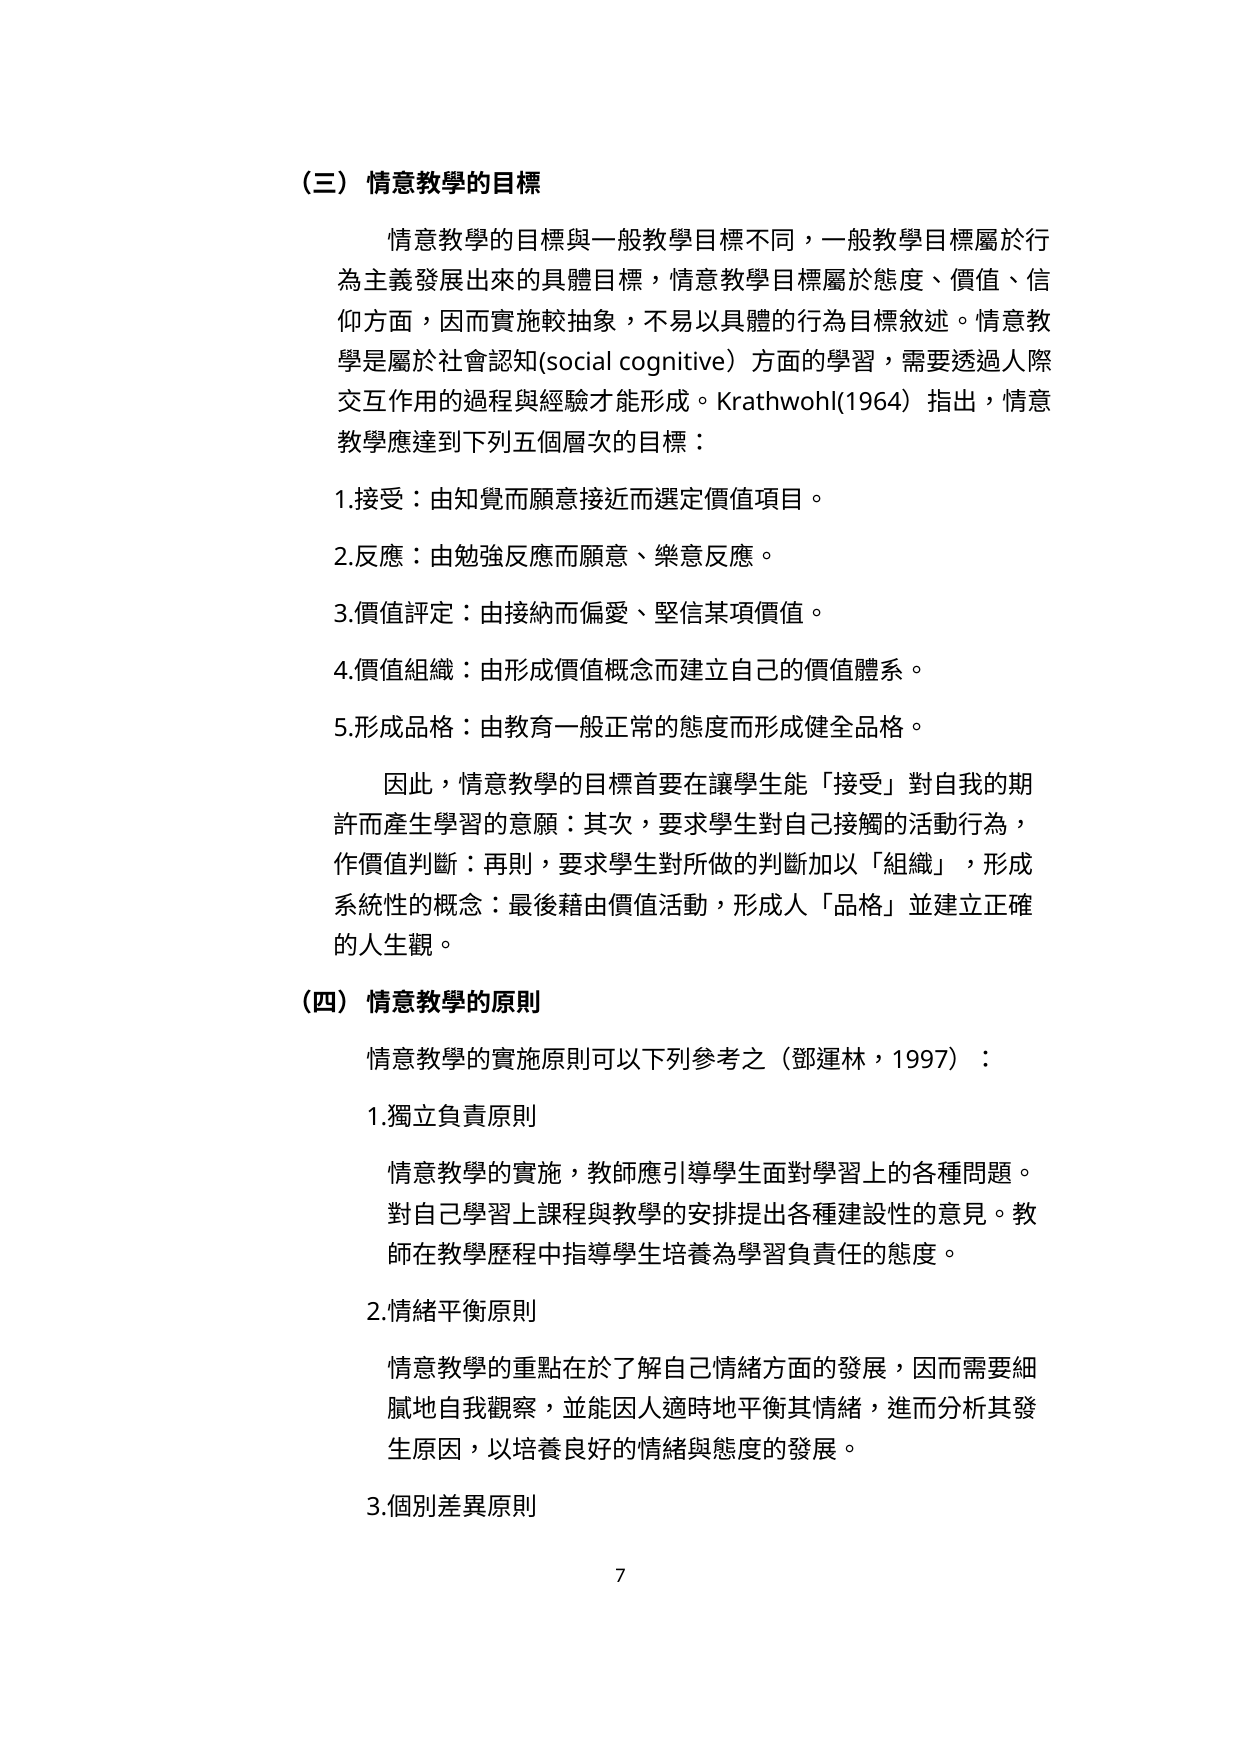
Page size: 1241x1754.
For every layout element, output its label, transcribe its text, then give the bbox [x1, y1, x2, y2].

text 2.反應：由勉強反應而願意、樂意反應。 [333, 536, 1053, 573]
text 情意教學的重點在於了解自己情緒方面的發展，因而需要細膩地自我觀察，並能因人適時地平衡其情緒，進而分析其發生原因，以培養良好的情緒與態度的發展。 [387, 1348, 1053, 1466]
text 情意教學的實施，教師應引導學生面對學習上的各種問題。對自己學習上課程與教學的安排提出各種建設性的意見。教師在教學歷程中指導學生培養為學習負責任的態度。 [387, 1153, 1053, 1271]
text 1.接受：由知覺而願意接近而選定價值項目。 [333, 478, 1053, 516]
text 情意教學的實施原則可以下列參考之（鄧運林，1997）： [316, 1039, 1053, 1077]
text 5.形成品格：由教育一般正常的態度而形成健全品格。 [333, 706, 1053, 744]
text 3.個別差異原則 [316, 1486, 1053, 1523]
list 情意教學的目標 [287, 162, 1053, 200]
text 1.獨立負責原則 [316, 1096, 1053, 1133]
list 情意教學的原則 [287, 982, 1053, 1019]
text 2.情緒平衡原則 [316, 1291, 1053, 1328]
text 4.價值組織：由形成價值概念而建立自己的價值體系。 [333, 649, 1053, 687]
text 3.價值評定：由接納而偏愛、堅信某項價值。 [333, 592, 1053, 630]
text 情意教學的目標與一般教學目標不同，一般教學目標屬於行為主義發展出來的具體目標，情意教學目標屬於態度、價值、信仰方面，因而實施較抽象，不易以具體的行為目標敘述。情意教學是屬於社會認知(social cognitive）方面的學習，需要透過人際交互作用的過程與經驗才能形成。Krathwohl(1964）指出，情意教學應達到下列五個層次的目標： [337, 219, 1053, 459]
text 因此，情意教學的目標首要在讓學生能「接受」對自我的期許而產生學習的意願：其次，要求學生對自己接觸的活動行為，作價值判斷：再則，要求學生對所做的判斷加以「組織」，形成系統性的概念：最後藉由價值活動，形成人「品格」並建立正確的人生觀。 [333, 763, 1053, 963]
